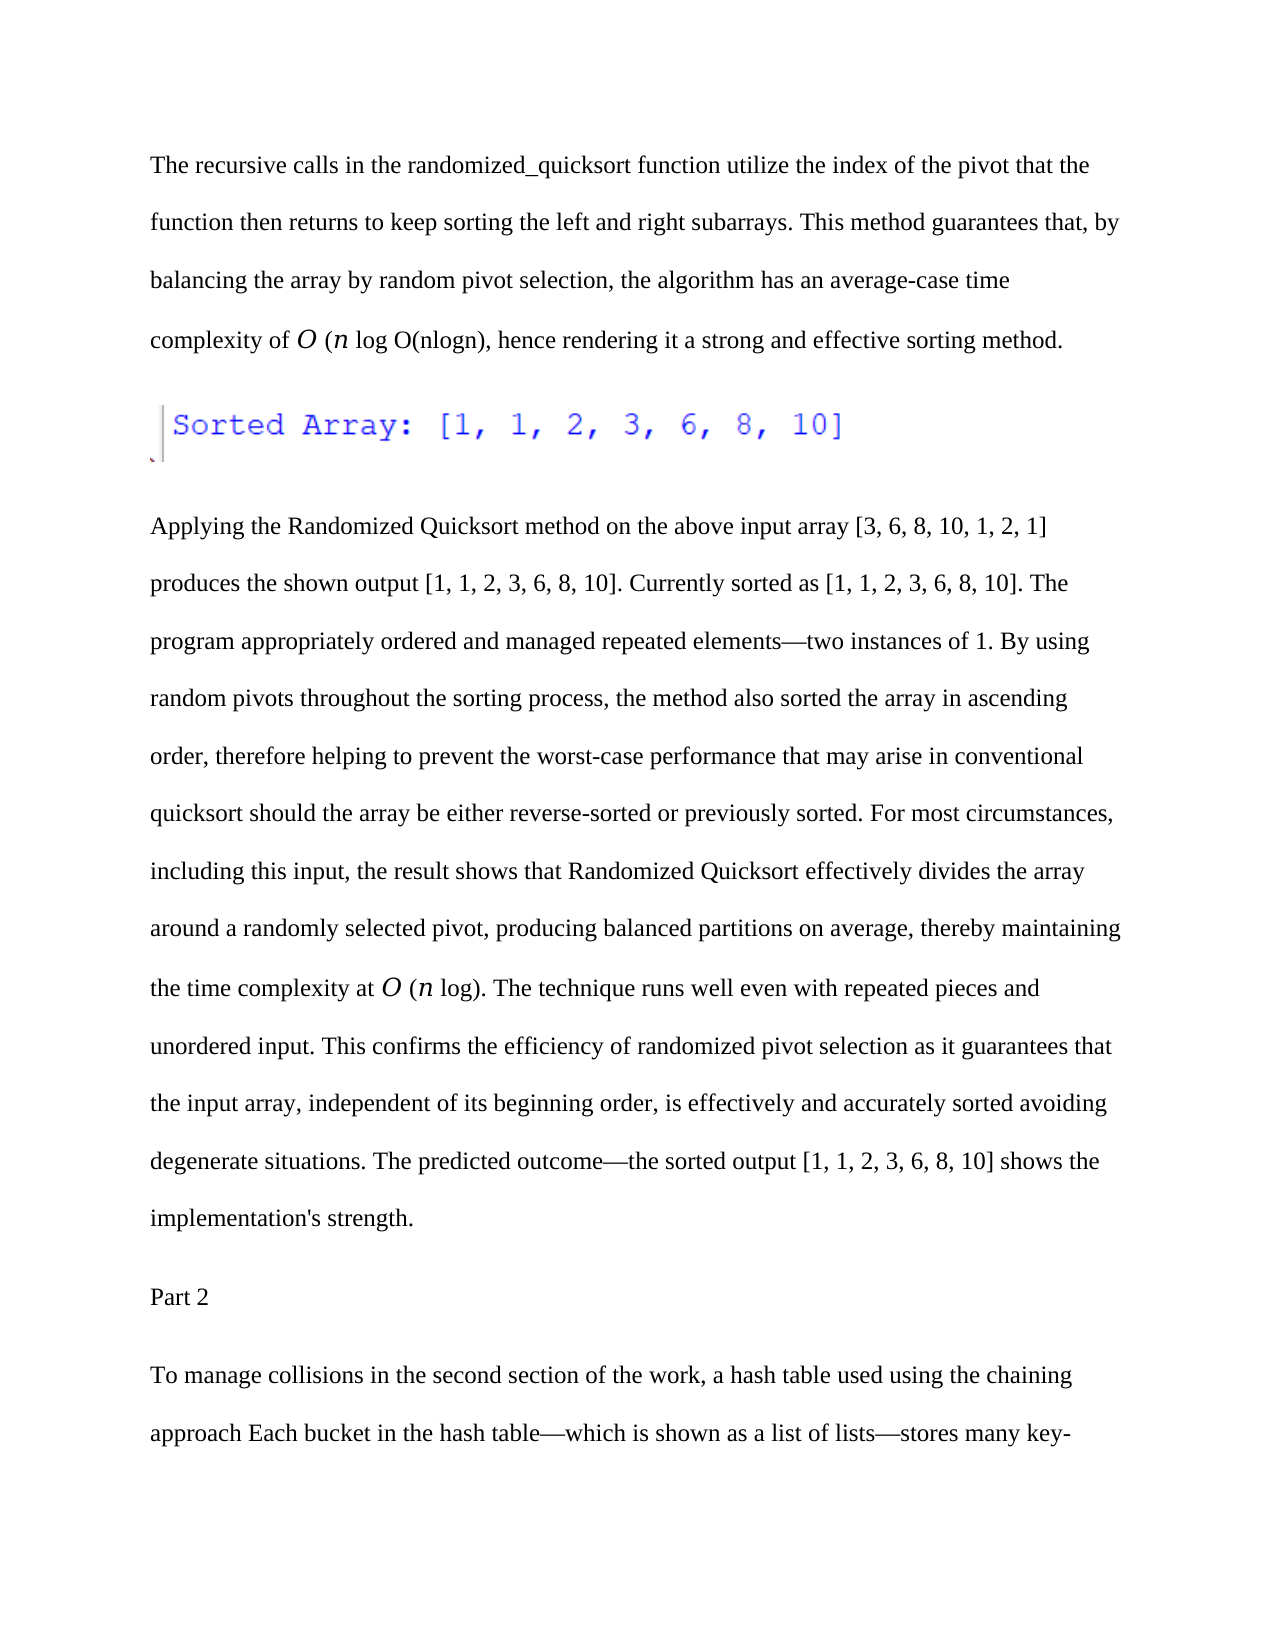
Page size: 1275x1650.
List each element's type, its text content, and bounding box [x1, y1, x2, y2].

picture [150, 405, 889, 462]
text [150, 1360, 1125, 1446]
text Part 2 [150, 1282, 1125, 1311]
text Applying the Randomized Quicksort method on the above input array [3, 6, 8, 10, 1, 2, 1] produces the shown output [1, 1, 2, 3, 6, 8, 10]. Currently sorted as [1, 1, 2, 3, 6, 8, 10]. The program appropriately ordered and managed repeated elements—two instances of 1. By using random pivots throughout the sorting process, the method also sorted the array in ascending order, therefore helping to prevent the worst-case performance that may arise in conventional quicksort should the array be either reverse-sorted or previously sorted. For most circumstances, including this input, the result shows that Randomized Quicksort effectively divides the array around a randomly selected pivot, producing balanced partitions on average, thereby maintaining the time complexity at 𝑂 (𝑛 log). The technique runs well even with repeated pieces and unordered input. This confirms the efficiency of randomized pivot selection as it guarantees that the input array, independent of its beginning order, is effectively and accurately sorted avoiding degenerate situations. The predicted outcome—the sorted output [1, 1, 2, 3, 6, 8, 10] shows the implementation's strength. [150, 511, 1125, 1232]
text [150, 150, 1125, 354]
